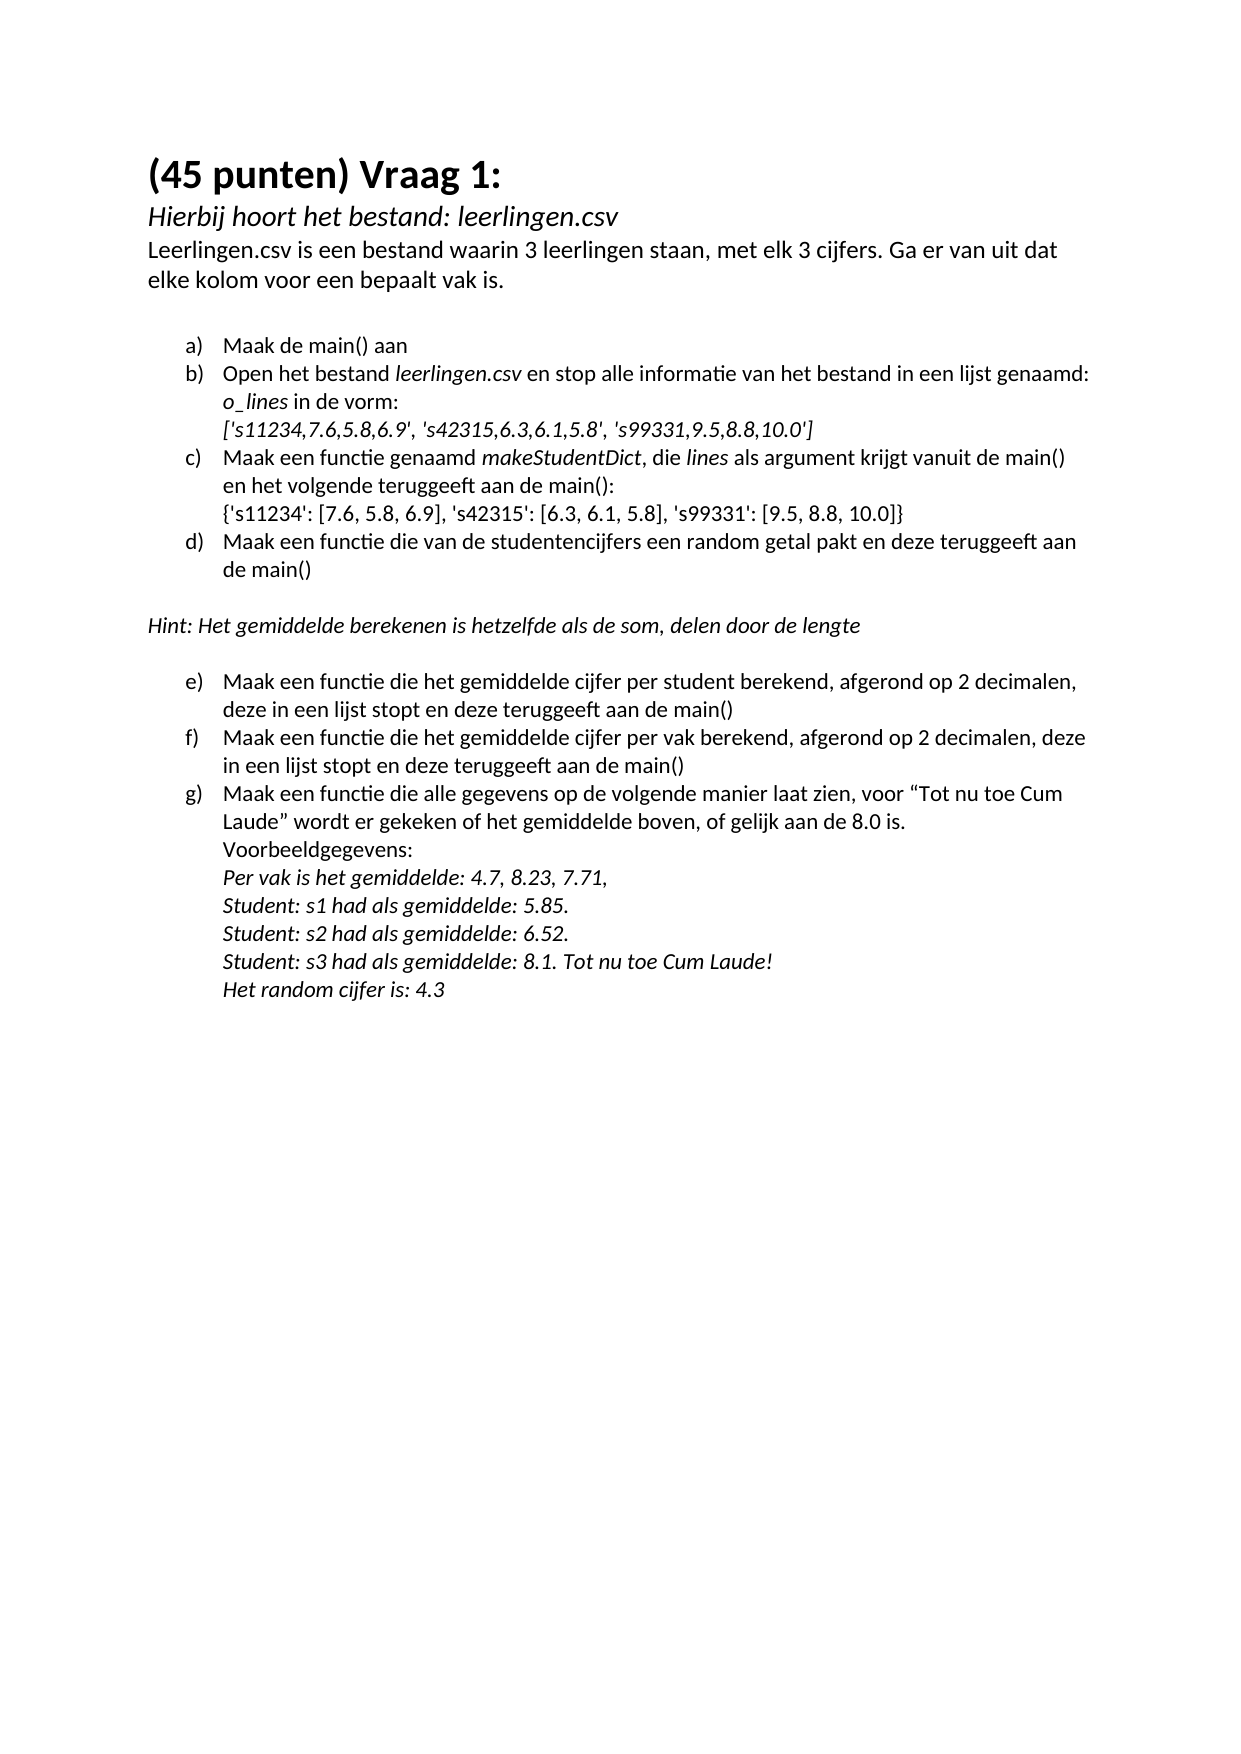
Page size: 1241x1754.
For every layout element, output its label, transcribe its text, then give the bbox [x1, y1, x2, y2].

list Maak een functie die het gemiddelde cijfer per vak berekend, afgerond op 2 decimalen, deze in een lijst stopt en deze teruggeeft aan de main() [185, 723, 1093, 779]
text (45 punten) Vraag 1: [148, 148, 1093, 198]
text ['s11234,7.6,5.8,6.9', 's42315,6.3,6.1,5.8', 's99331,9.5,8.8,10.0'] [223, 415, 1093, 443]
list Maak een functie die van de studentencijfers een random getal pakt en deze teruggeeft aan de main() [185, 527, 1093, 583]
text Student: s2 had als gemiddelde: 6.52. [223, 919, 1093, 947]
list Maak een functie genaamd makeStudentDict, die lines als argument krijgt vanuit de main() en het volgende teruggeeft aan de main(): {'s11234': [7.6, 5.8, 6.9], 's42315': [6.3, 6.1, 5.8], 's99331': [9.5, 8.8, 10.0]} [185, 443, 1093, 527]
text Leerlingen.csv is een bestand waarin 3 leerlingen staan, met elk 3 cijfers. Ga er van uit dat elke kolom voor een bepaalt vak is. [148, 234, 1093, 295]
list Maak een functie die het gemiddelde cijfer per student berekend, afgerond op 2 decimalen, deze in een lijst stopt en deze teruggeeft aan de main() [185, 667, 1093, 723]
list Open het bestand leerlingen.csv en stop alle informatie van het bestand in een lijst genaamd: o_lines in de vorm: [185, 359, 1093, 415]
text Het random cijfer is: 4.3 [223, 975, 1093, 1003]
text Hierbij hoort het bestand: leerlingen.csv [148, 198, 1093, 234]
text Hint: Het gemiddelde berekenen is hetzelfde als de som, delen door de lengte [148, 611, 1093, 639]
text Student: s3 had als gemiddelde: 8.1. Tot nu toe Cum Laude! [223, 947, 1093, 975]
list Maak de main() aan [185, 331, 1093, 359]
list Maak een functie die alle gegevens op de volgende manier laat zien, voor “Tot nu toe Cum Laude” wordt er gekeken of het gemiddelde boven, of gelijk aan de 8.0 is. Voorbeeldgegevens: Per vak is het gemiddelde: 4.7, 8.23, 7.71, [185, 779, 1093, 891]
text Student: s1 had als gemiddelde: 5.85. [223, 891, 1093, 919]
